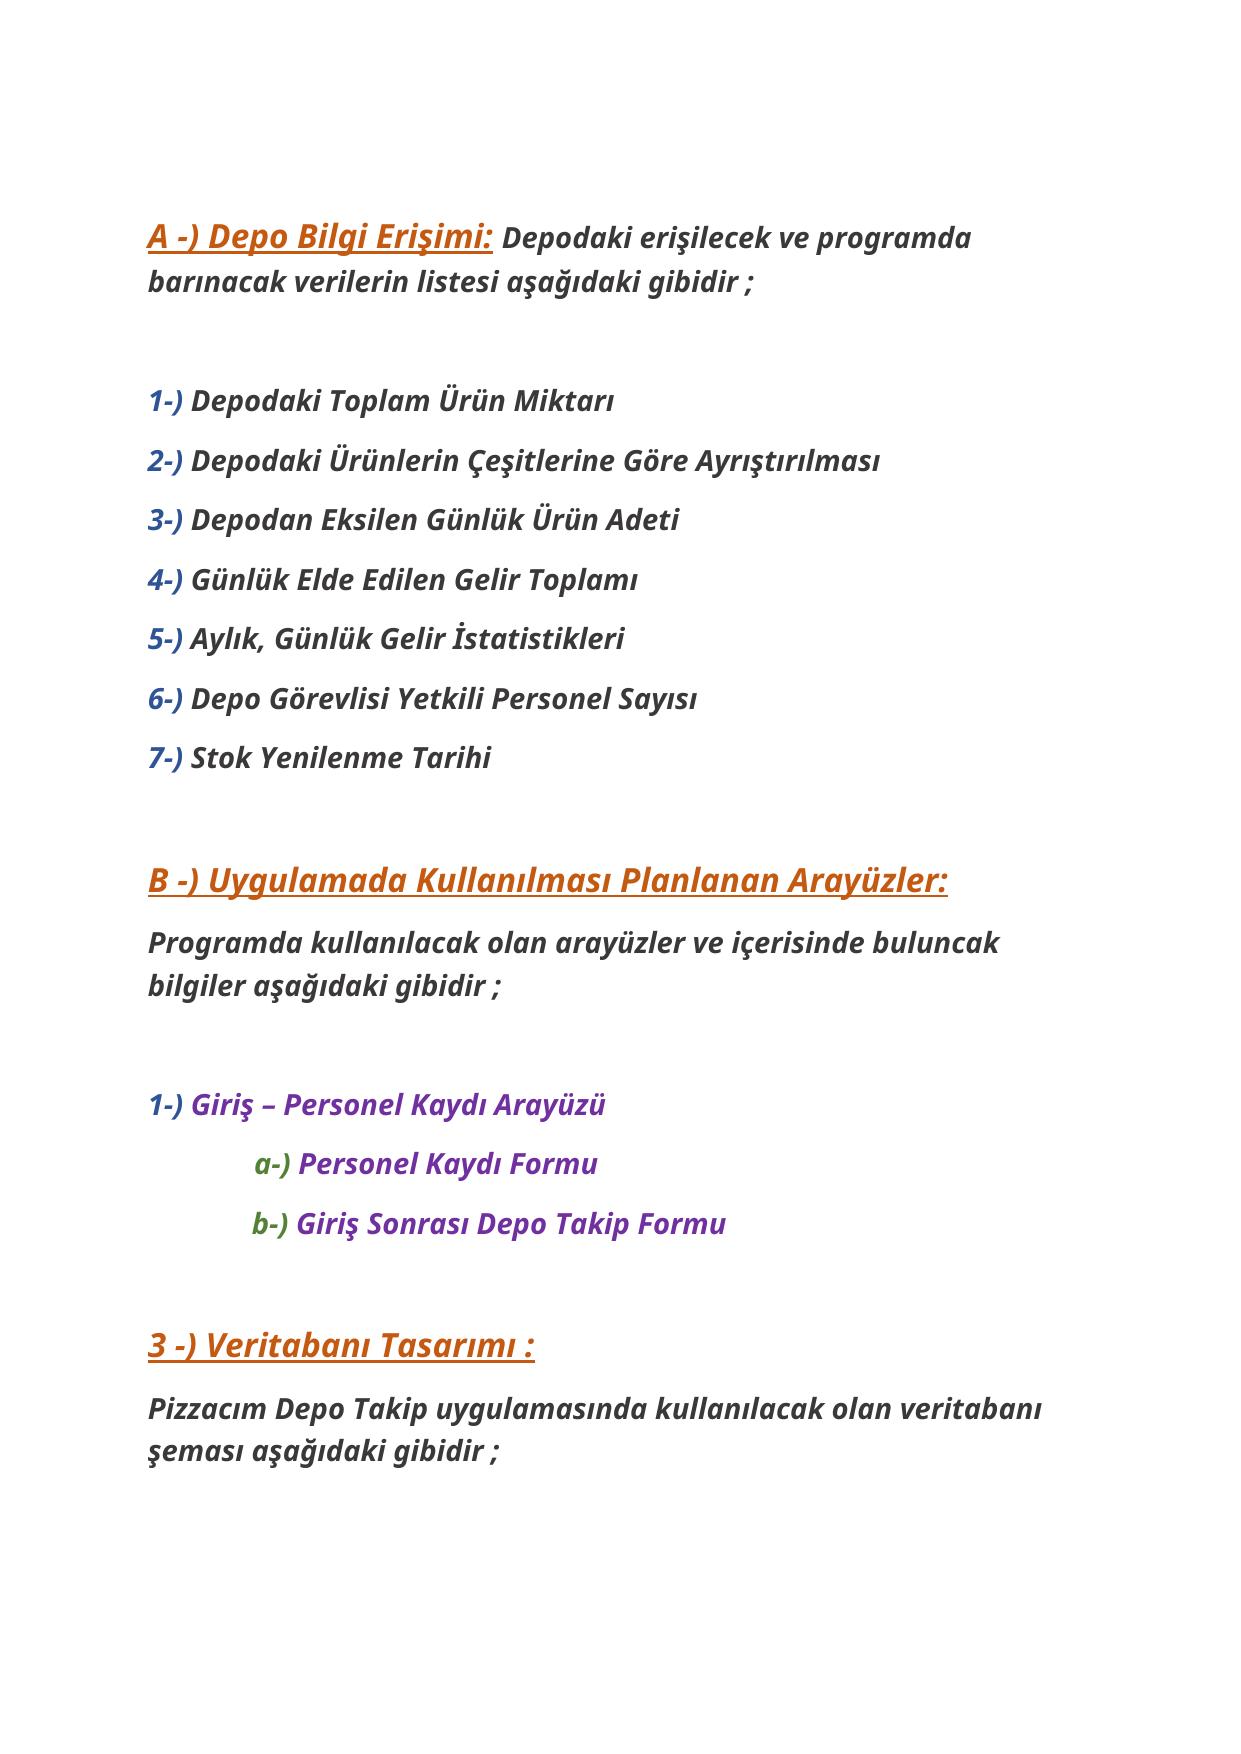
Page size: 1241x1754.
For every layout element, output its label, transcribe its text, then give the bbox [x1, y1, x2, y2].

text 5-) Aylık, Günlük Gelir İstatistikleri [148, 619, 1093, 658]
text 7-) Stok Yenilenme Tarihi [148, 738, 1093, 777]
text a-) Personel Kaydı Formu [148, 1143, 1093, 1183]
text Pizzacım Depo Takip uygulamasında kullanılacak olan veritabanı şeması aşağıdaki gibidir ; [148, 1388, 1093, 1470]
text 1-) Depodaki Toplam Ürün Miktarı [148, 381, 1093, 420]
text b-) Giriş Sonrası Depo Takip Formu [148, 1203, 1093, 1243]
text B -) Uygulamada Kullanılması Planlanan Arayüzler: [148, 857, 1093, 902]
text 2-) Depodaki Ürünlerin Çeşitlerine Göre Ayrıştırılması [148, 440, 1093, 480]
text 3 -) Veritabanı Tasarımı : [148, 1322, 1093, 1368]
text 3-) Depodan Eksilen Günlük Ürün Adeti [148, 500, 1093, 539]
text 1-) Giriş – Personel Kaydı Arayüzü [148, 1084, 1093, 1124]
text A -) Depo Bilgi Erişimi: Depodaki erişilecek ve programda barınacak verilerin listesi aşağıdaki gibidir ; [148, 213, 1093, 301]
text Programda kullanılacak olan arayüzler ve içerisinde buluncak bilgiler aşağıdaki gibidir ; [148, 922, 1093, 1005]
text 4-) Günlük Elde Edilen Gelir Toplamı [148, 559, 1093, 599]
text 6-) Depo Görevlisi Yetkili Personel Sayısı [148, 678, 1093, 718]
